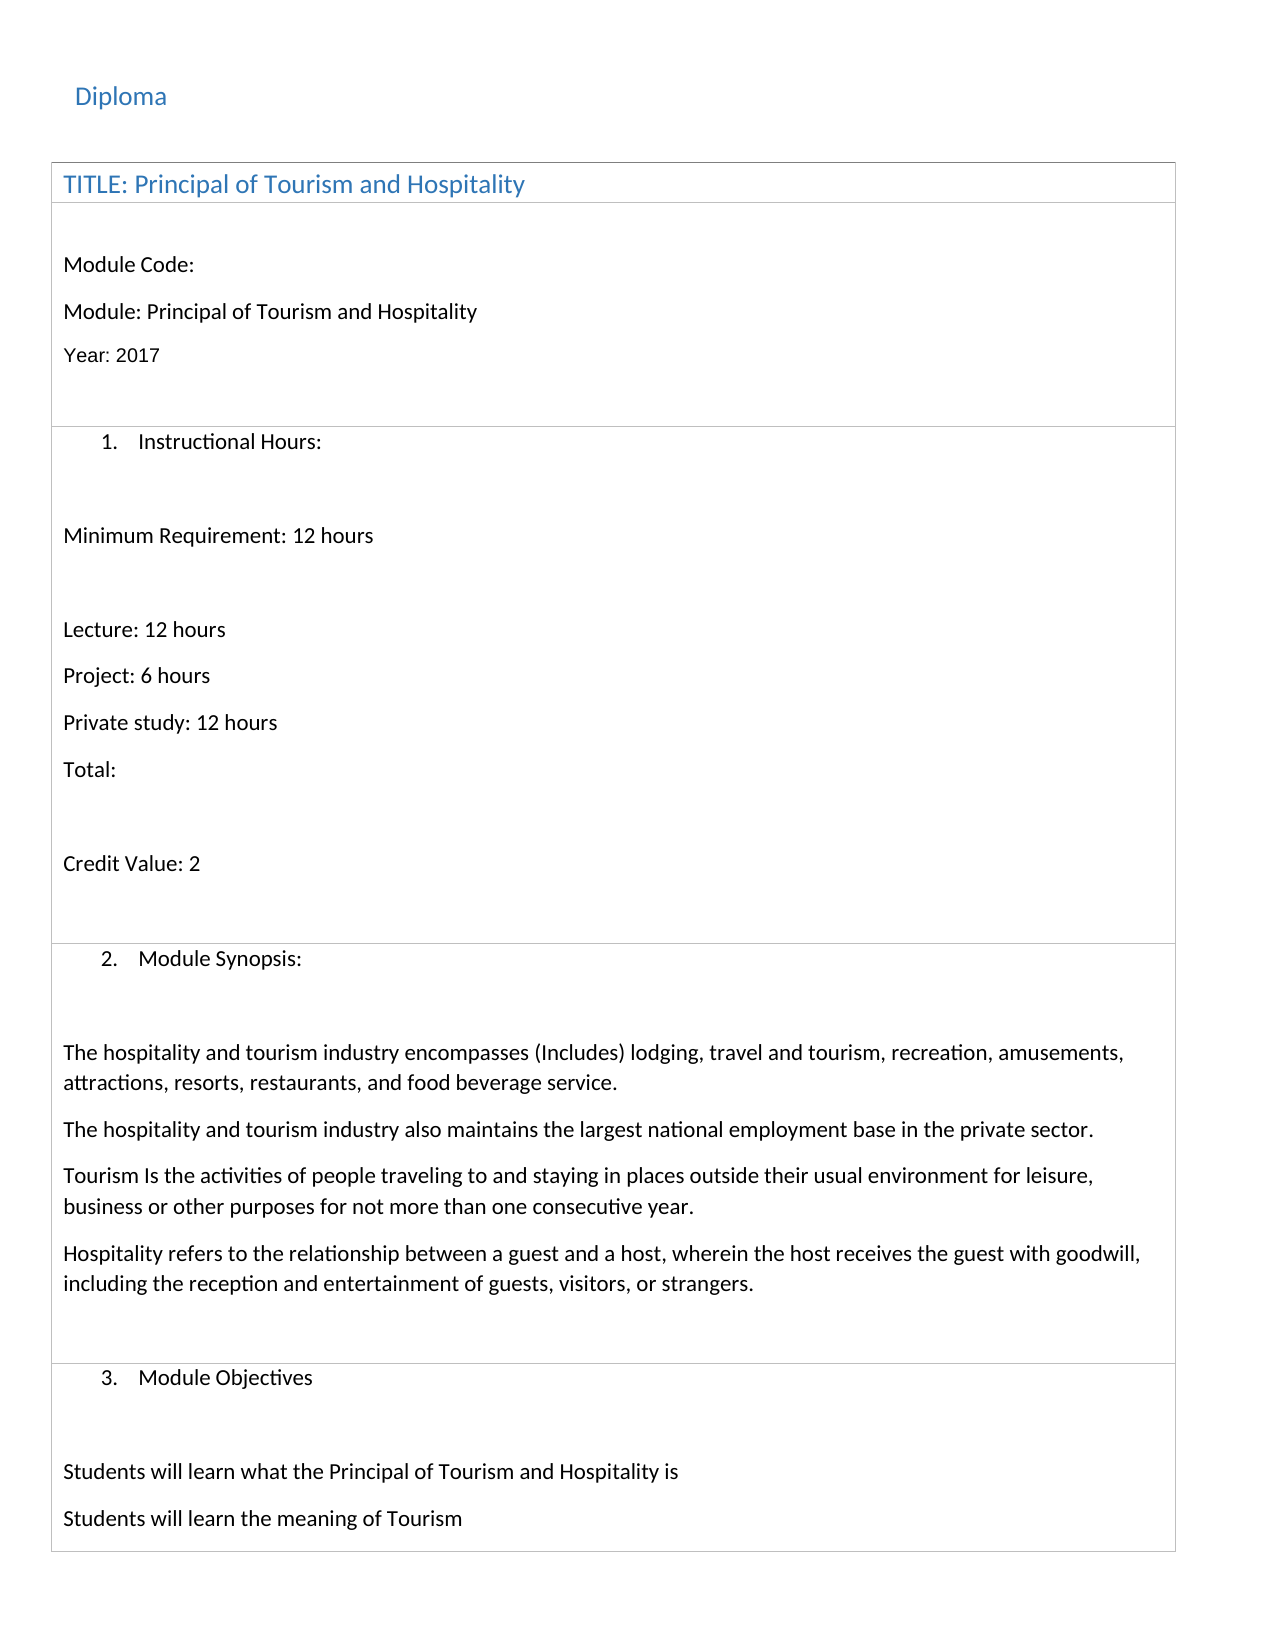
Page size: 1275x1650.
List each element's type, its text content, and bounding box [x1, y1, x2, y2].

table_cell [52, 1364, 1175, 1551]
table_cell Instructional Hours: Minimum Requirement: 12 hours Lecture: 12 hours Project: 6 hours Private study: 12 hours Total: Credit Value: 2 [52, 427, 1175, 943]
table_cell Module Code: Module: Principal of Tourism and Hospitality Year: 2017 [52, 203, 1175, 426]
subtitle Diploma [75, 79, 1200, 112]
table_header TITLE: Principal of Tourism and Hospitality [52, 163, 1175, 202]
table_cell Module Synopsis: The hospitality and tourism industry encompasses (Includes) lodging, travel and tourism, recreation, amusements, attractions, resorts, restaurants, and food beverage service. The hospitality and tourism industry also maintains the largest national employment base in the private sector. Tourism Is the activities of people traveling to and staying in places outside their usual environment for leisure, business or other purposes for not more than one consecutive year. Hospitality refers to the relationship between a guest and a host, wherein the host receives the guest with goodwill, including the reception and entertainment of guests, visitors, or strangers. [52, 944, 1175, 1362]
